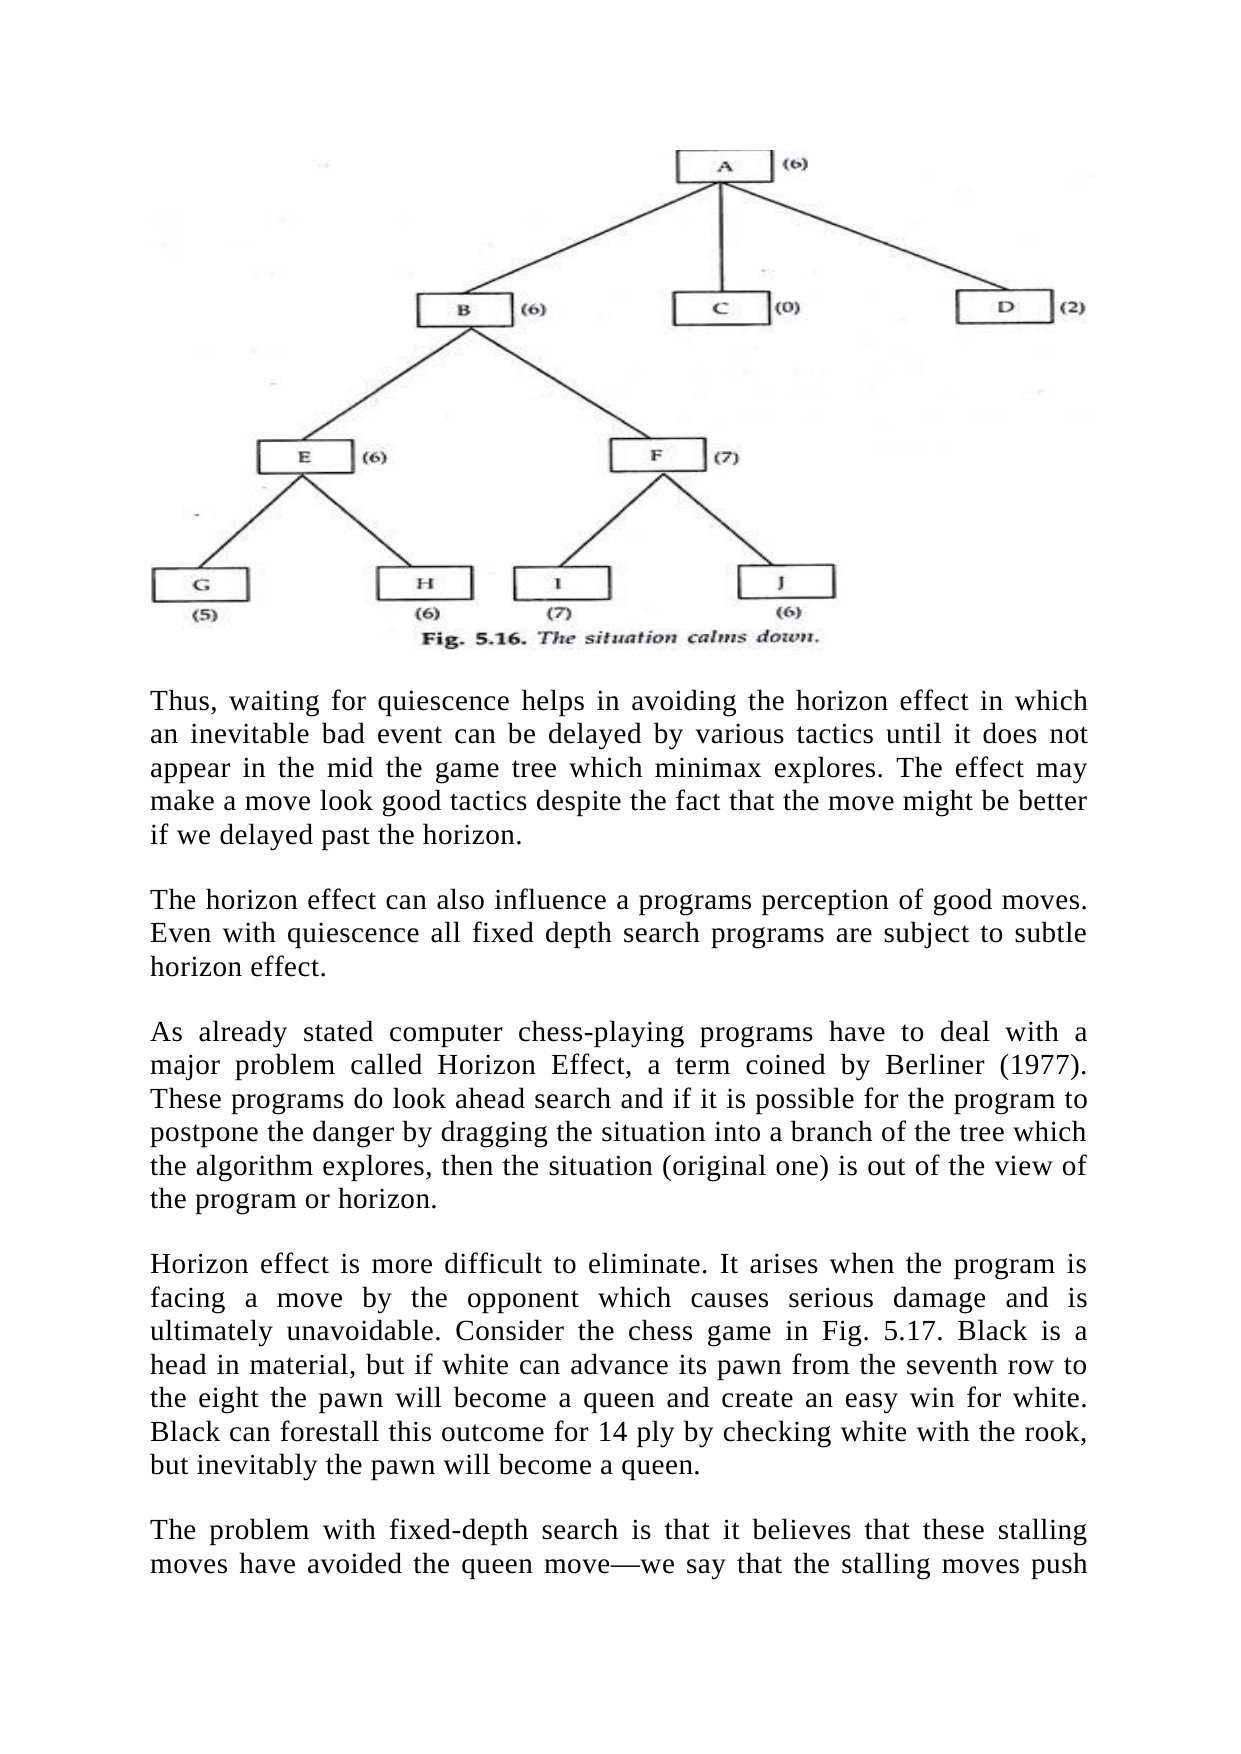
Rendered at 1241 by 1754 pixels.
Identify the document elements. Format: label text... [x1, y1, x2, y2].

text Thus, waiting for quiescence helps in avoiding the horizon effect in which an inevitable bad event can be delayed by various tactics until it does not appear in the mid the game tree which minimax explores. The effect may make a move look good tactics despite the fact that the move might be better if we delayed past the horizon. [150, 683, 1090, 851]
text The horizon effect can also influence a programs perception of good moves. Even with quiescence all fixed depth search programs are subject to subtle horizon effect. [150, 882, 1090, 982]
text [150, 1512, 1090, 1579]
text Horizon effect is more difficult to eliminate. It arises when the program is facing a move by the opponent which causes serious damage and is ultimately unavoidable. Consider the chess game in Fig. 5.17. Black is a head in material, but if white can advance its pawn from the seventh row to the eight the pawn will become a queen and create an easy win for white. Black can forestall this outcome for 14 ply by checking white with the rook, but inevitably the pawn will become a queen. [150, 1246, 1090, 1481]
text As already stated computer chess-playing programs have to deal with a major problem called Horizon Effect, a term coined by Berliner (1977). These programs do look ahead search and if it is possible for the program to postpone the danger by dragging the situation into a branch of the tree which the algorithm explores, then the situation (original one) is out of the view of the program or horizon. [150, 1014, 1090, 1215]
picture [150, 150, 1096, 652]
